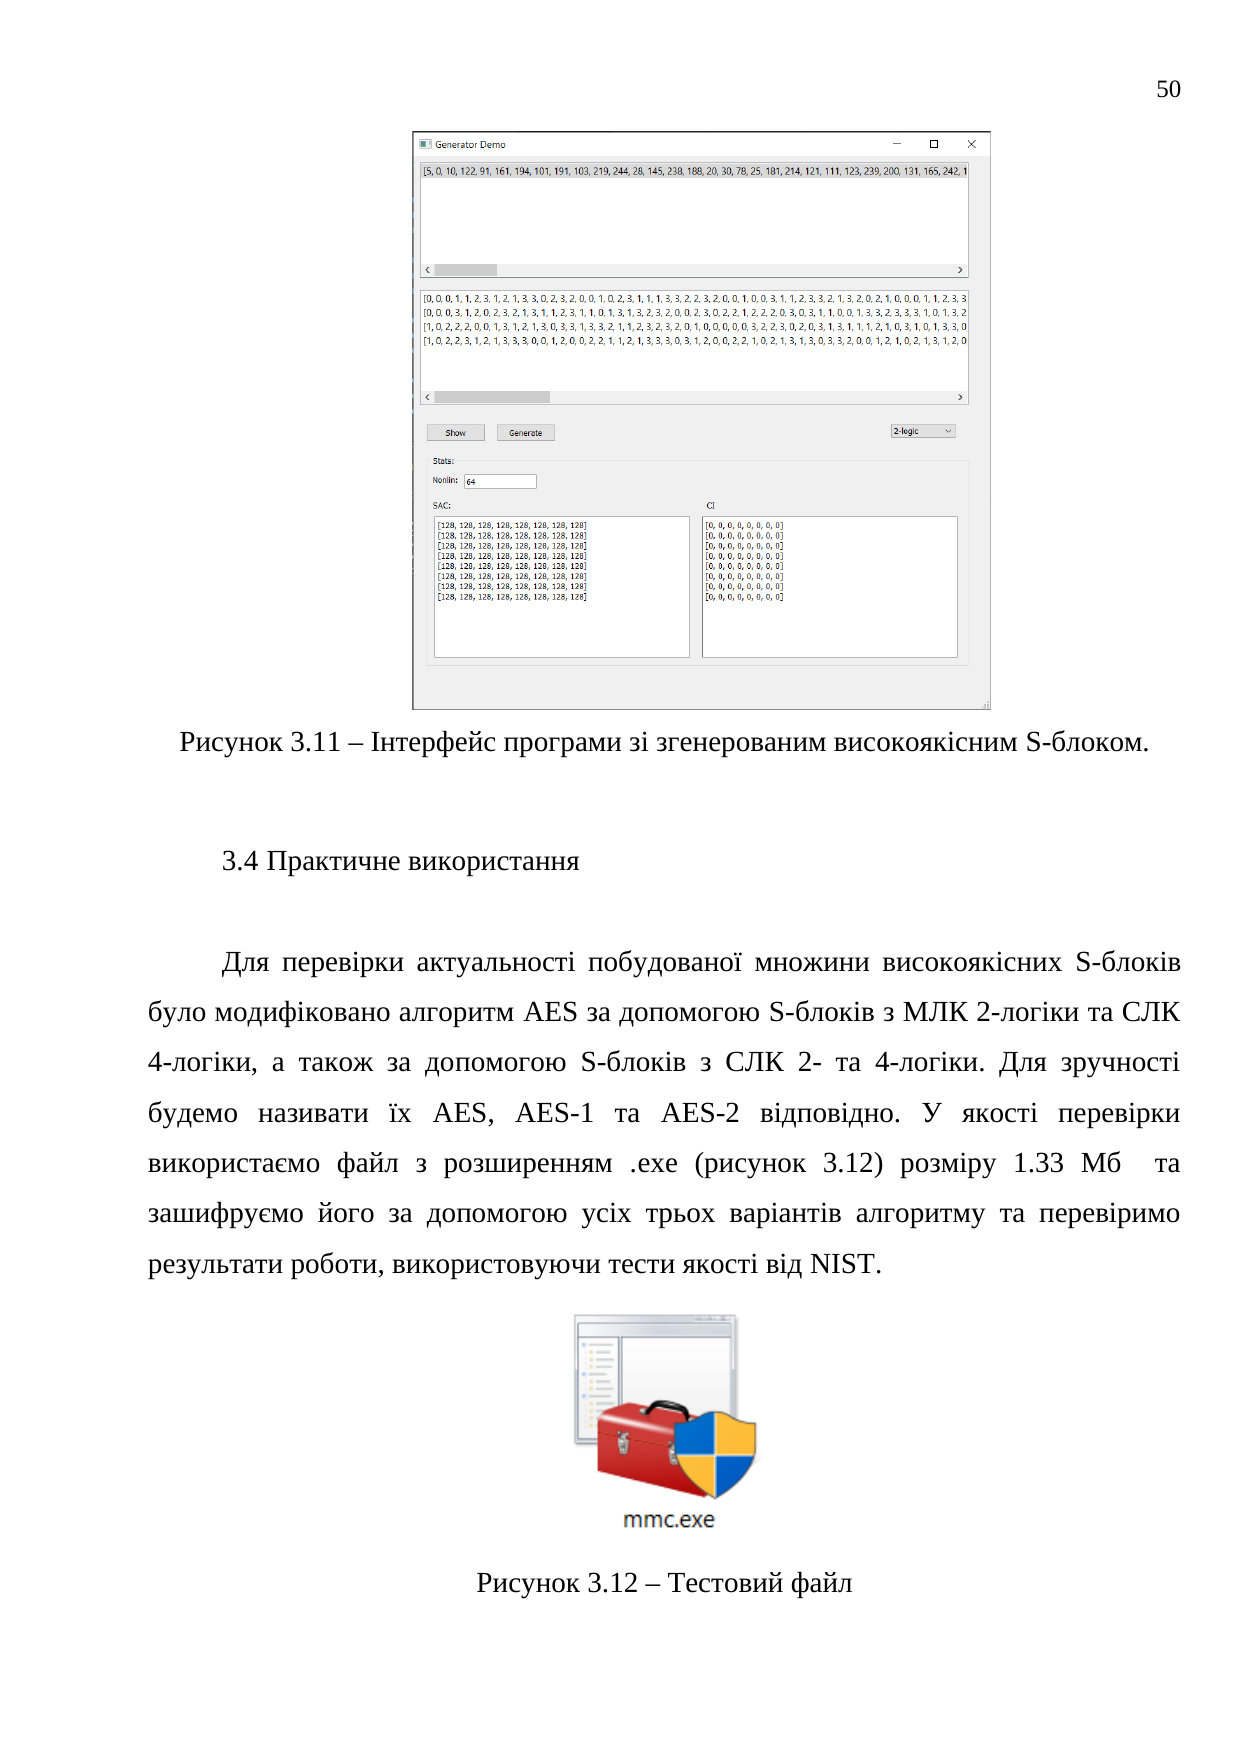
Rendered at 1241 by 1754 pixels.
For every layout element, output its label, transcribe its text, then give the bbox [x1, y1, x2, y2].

text Для перевірки актуальності побудованої множини високоякісних S-блоків було модифіковано алгоритм AES за допомогою S-блоків з МЛК 2-логіки та СЛК 4-логіки, а також за допомогою S-блоків з СЛК 2- та 4-логіки. Для зручності будемо називати їх AES, AES-1 та AES-2 відповідно. У якості перевірки використаємо файл з розширенням .exe (рисунок 3.12) розміру 1.33 Мб та зашифруємо його за допомогою усіх трьох варіантів алгоритму та перевіримо результати роботи, використовуючи тести якості від NIST. [148, 944, 1181, 1279]
picture [412, 131, 991, 710]
text Рисунок 3.12 – Тестовий файл [148, 1565, 1181, 1599]
picture [554, 1296, 775, 1551]
text Рисунок 3.11 – Інтерфейс програми зі згенерованим високоякісним S-блоком. [148, 724, 1181, 758]
list Практичне використання [222, 843, 1181, 877]
